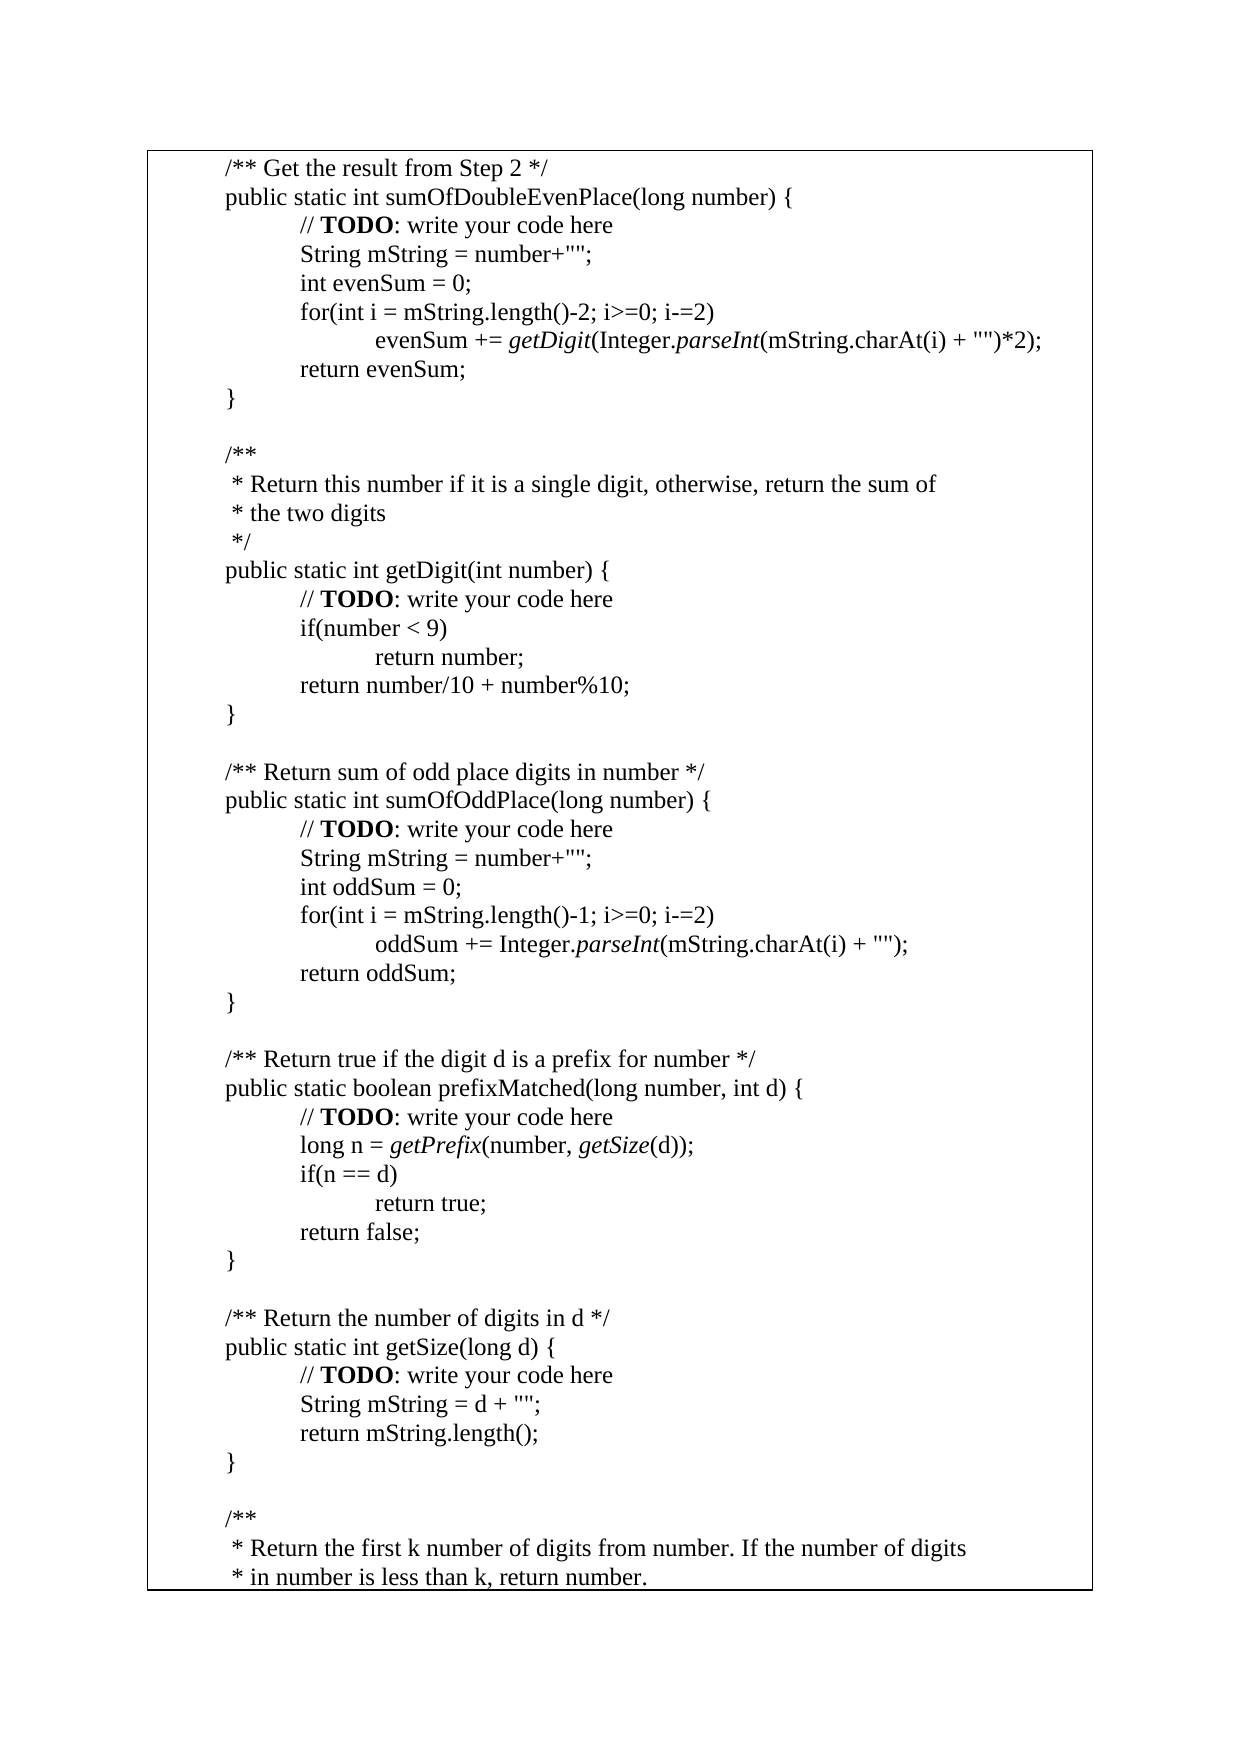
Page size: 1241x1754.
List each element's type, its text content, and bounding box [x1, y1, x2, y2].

text int oddSum = 0; [150, 872, 1090, 901]
text public static int sumOfOddPlace(long number) { [150, 786, 1090, 814]
text public static boolean prefixMatched(long number, int d) { [150, 1073, 1090, 1102]
text long n = getPrefix(number, getSize(d)); [150, 1131, 1090, 1159]
text return number/10 + number%10; [150, 671, 1090, 699]
text public static int sumOfDoubleEvenPlace(long number) { [150, 182, 1090, 211]
text * Return the first k number of digits from number. If the number of digits [150, 1533, 1090, 1562]
text * the two digits [150, 498, 1090, 527]
text return oddSum; [150, 958, 1090, 987]
text } [150, 383, 1090, 412]
text } [150, 1447, 1090, 1476]
text /** [150, 441, 1090, 469]
text return mString.length(); [150, 1418, 1090, 1447]
text String mString = number+""; [150, 239, 1090, 268]
text String mString = number+""; [150, 843, 1090, 872]
text // TODO: write your code here [150, 584, 1090, 613]
text int evenSum = 0; [150, 268, 1090, 297]
text */ [150, 527, 1090, 556]
text /** Get the result from Step 2 */ [148, 151, 1092, 182]
text if(number < 9) [150, 613, 1090, 642]
text evenSum += getDigit(Integer.parseInt(mString.charAt(i) + "")*2); [150, 326, 1090, 354]
text return number; [150, 642, 1090, 671]
text } [150, 699, 1090, 728]
text return true; [150, 1188, 1090, 1217]
text } [150, 1246, 1090, 1274]
text * Return this number if it is a single digit, otherwise, return the sum of [150, 469, 1090, 498]
text * in number is less than k, return number. [150, 1562, 1090, 1589]
text oddSum += Integer.parseInt(mString.charAt(i) + ""); [150, 929, 1090, 958]
text // TODO: write your code here [150, 814, 1090, 843]
text for(int i = mString.length()-1; i>=0; i-=2) [150, 901, 1090, 929]
text return false; [150, 1217, 1090, 1246]
text return evenSum; [150, 354, 1090, 383]
text // TODO: write your code here [150, 211, 1090, 239]
text } [150, 987, 1090, 1016]
text public static int getSize(long d) { [150, 1332, 1090, 1361]
text // TODO: write your code here [150, 1102, 1090, 1131]
text String mString = d + ""; [150, 1389, 1090, 1418]
text public static int getDigit(int number) { [150, 556, 1090, 584]
text /** Return sum of odd place digits in number */ [150, 757, 1090, 786]
text /** Return true if the digit d is a prefix for number */ [150, 1044, 1090, 1073]
text /** [150, 1504, 1090, 1533]
text for(int i = mString.length()-2; i>=0; i-=2) [150, 297, 1090, 326]
text // TODO: write your code here [150, 1361, 1090, 1389]
text if(n == d) [150, 1159, 1090, 1188]
text /** Return the number of digits in d */ [150, 1303, 1090, 1332]
